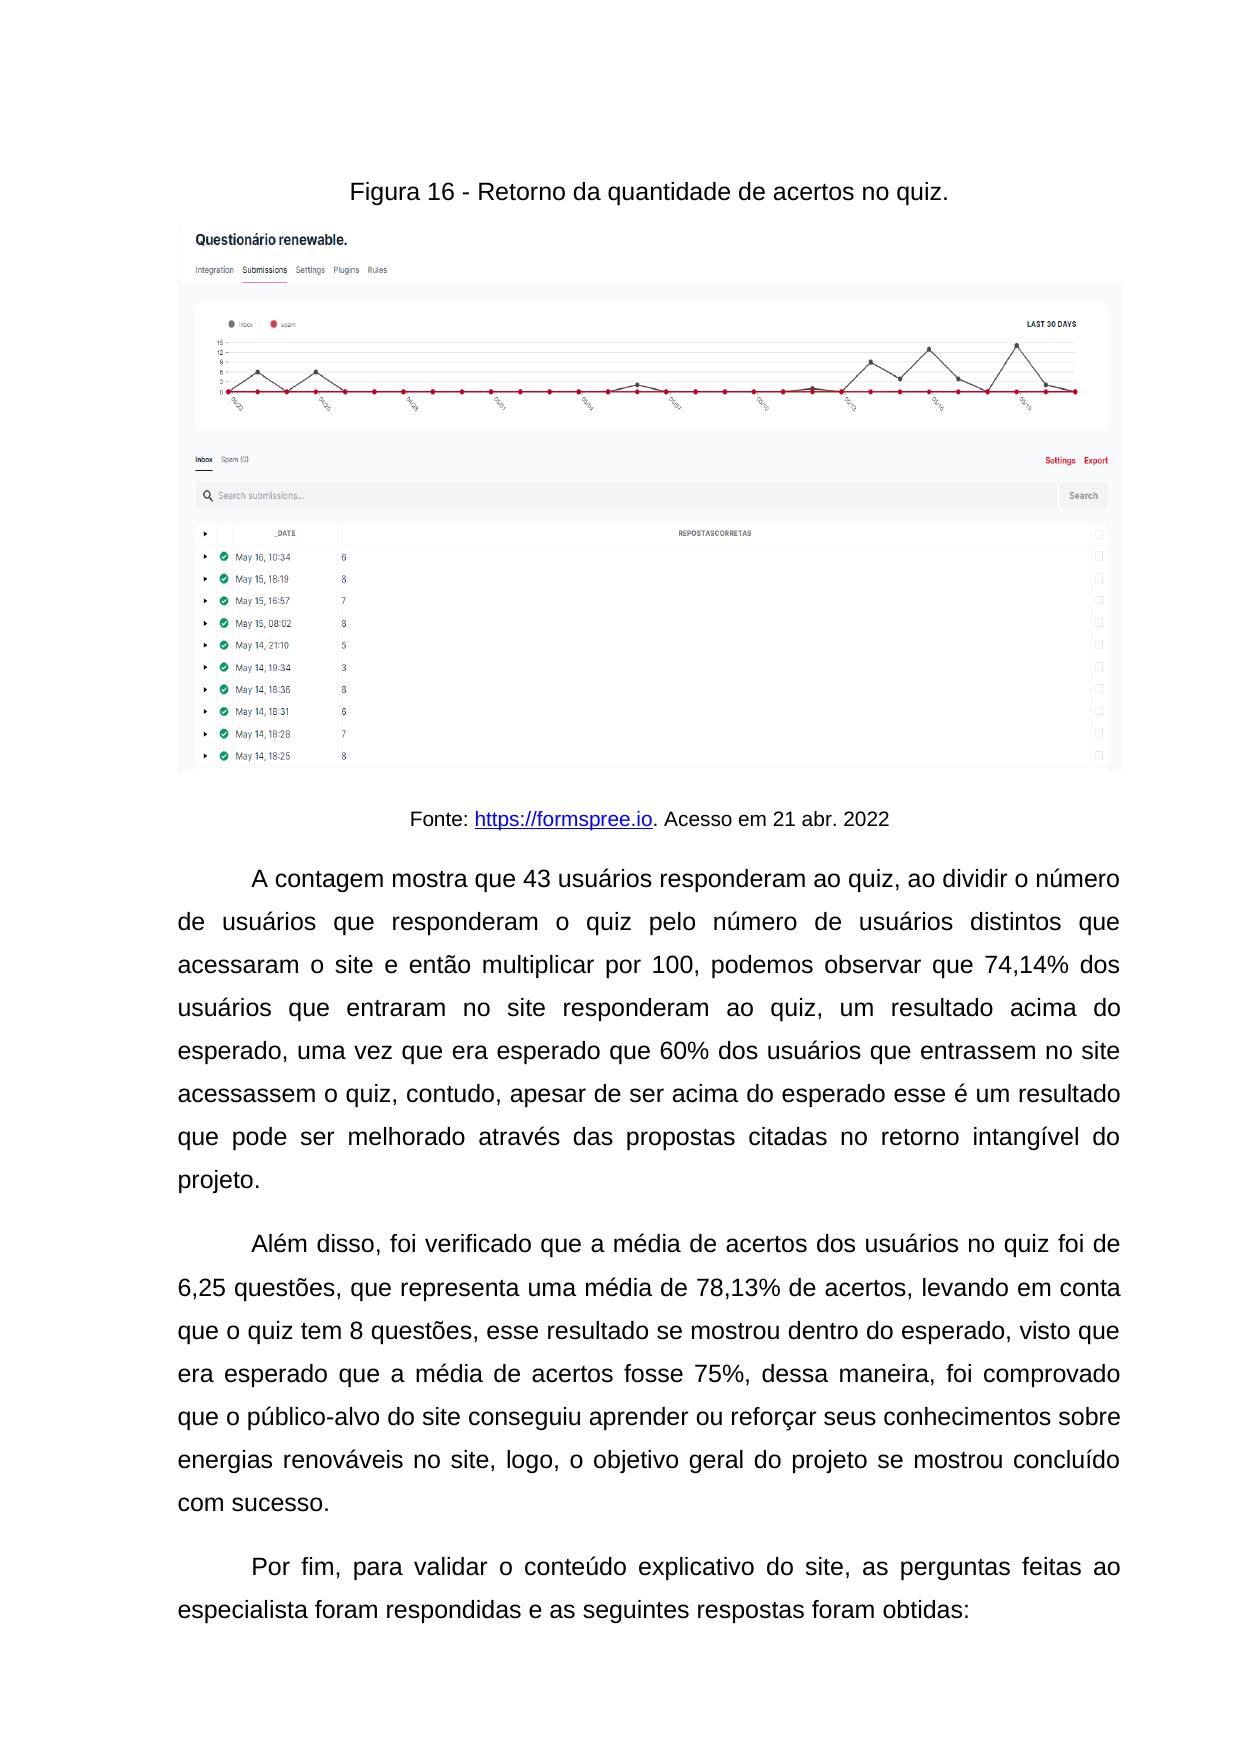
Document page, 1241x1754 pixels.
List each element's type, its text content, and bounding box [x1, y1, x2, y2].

text Por fim, para validar o conteúdo explicativo do site, as perguntas feitas ao especialista foram respondidas e as seguintes respostas foram obtidas: [177, 1552, 1122, 1624]
picture [177, 226, 1123, 772]
text A contagem mostra que 43 usuários responderam ao quiz, ao dividir o número de usuários que responderam o quiz pelo número de usuários distintos que acessaram o site e então multiplicar por 100, podemos observar que 74,14% dos usuários que entraram no site responderam ao quiz, um resultado acima do esperado, uma vez que era esperado que 60% dos usuários que entrassem no site acessassem o quiz, contudo, apesar de ser acima do esperado esse é um resultado que pode ser melhorado através das propostas citadas no retorno intangível do projeto. [177, 864, 1122, 1194]
text Fonte: https://formspree.io. Acesso em 21 abr. 2022 [177, 807, 1122, 831]
text Além disso, foi verificado que a média de acertos dos usuários no quiz foi de 6,25 questões, que representa uma média de 78,13% de acertos, levando em conta que o quiz tem 8 questões, esse resultado se mostrou dentro do esperado, visto que era esperado que a média de acertos fosse 75%, dessa maneira, foi comprovado que o público-alvo do site conseguiu aprender ou reforçar seus conhecimentos sobre energias renováveis no site, logo, o objetivo geral do projeto se mostrou concluído com sucesso. [177, 1229, 1122, 1517]
text Figura 16 - Retorno da quantidade de acertos no quiz. [177, 177, 1122, 206]
